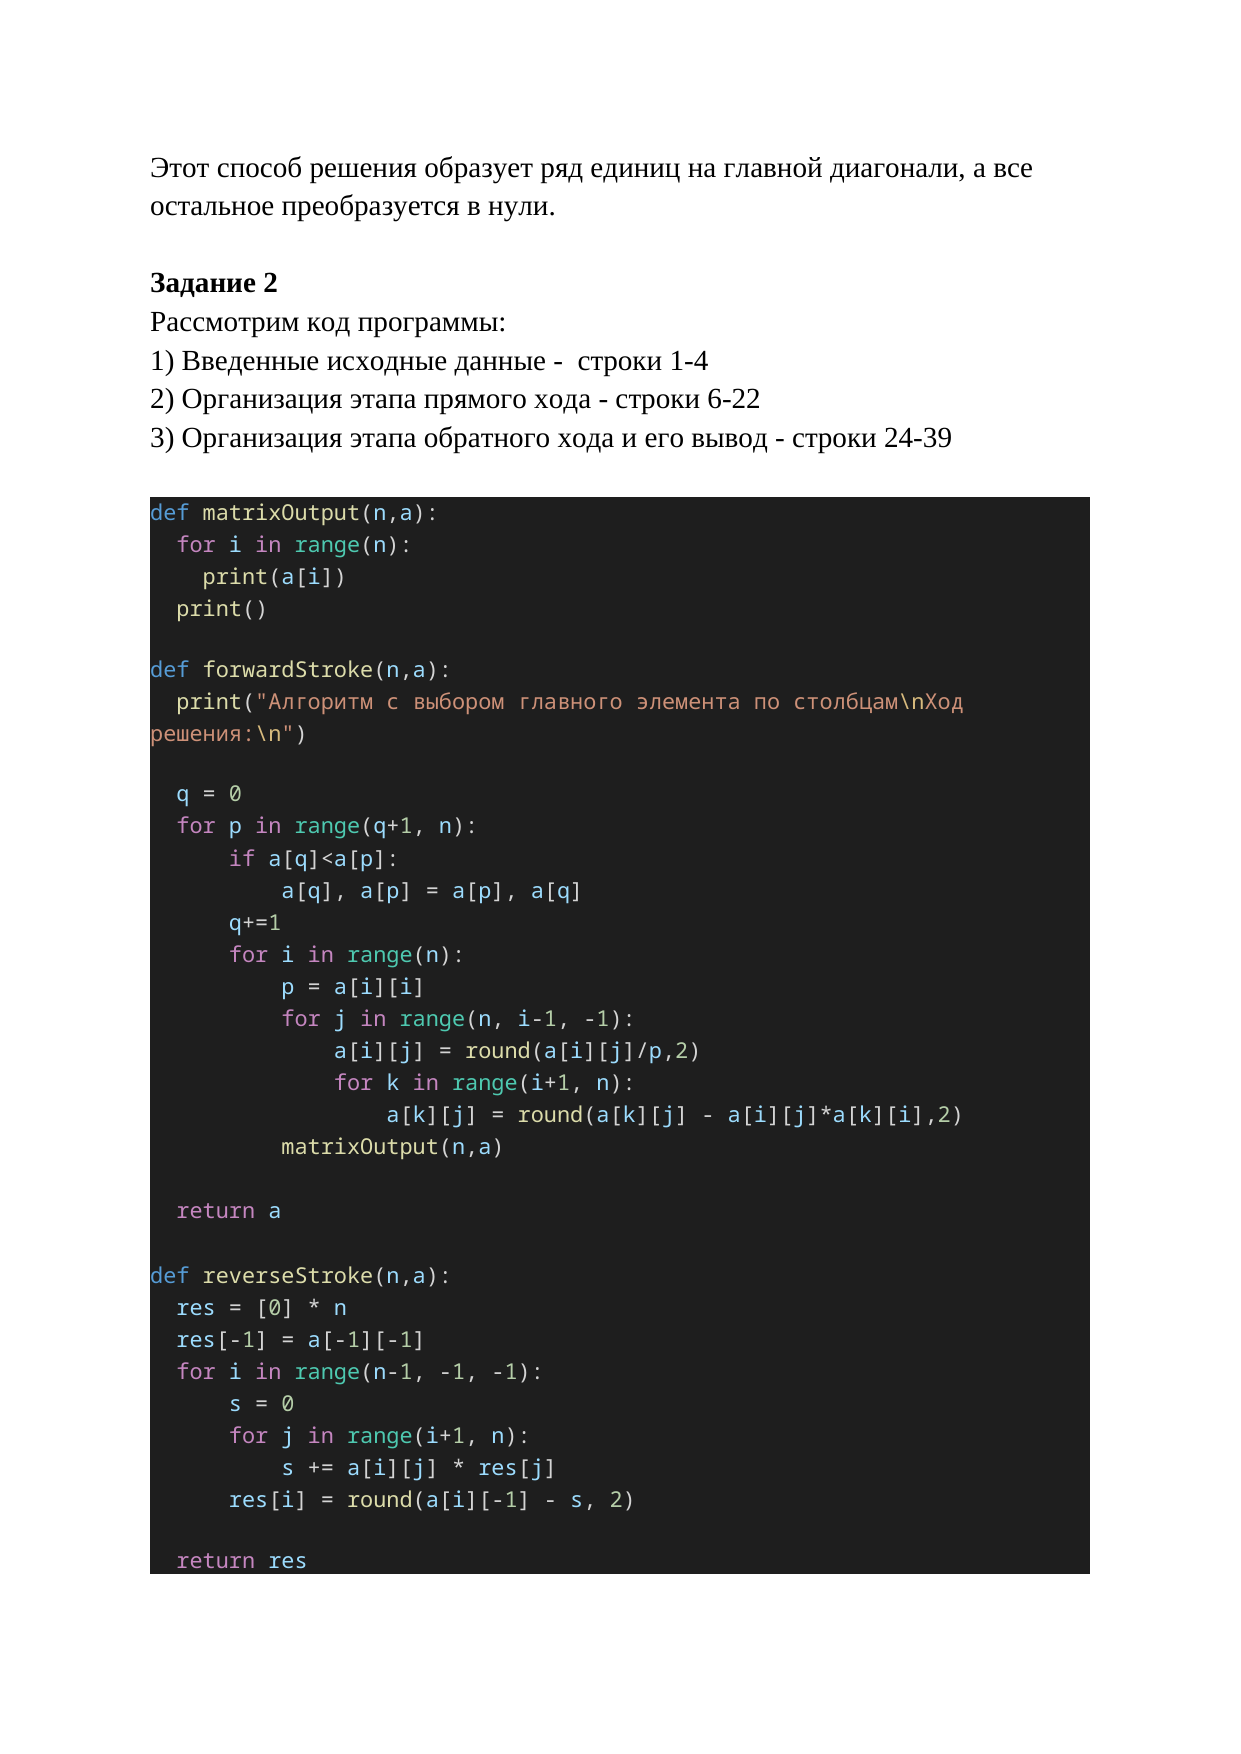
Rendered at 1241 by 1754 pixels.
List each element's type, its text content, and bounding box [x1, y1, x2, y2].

text s = 0 [150, 1388, 1090, 1418]
text Задание 2 [150, 266, 1090, 299]
text def matrixOutput(n,a): [150, 497, 1090, 527]
text for j in range(i+1, n): [150, 1420, 1090, 1450]
text q+=1 [150, 907, 1090, 936]
text print(a[i]) [150, 561, 1090, 591]
text for j in range(n, i-1, -1): [150, 1003, 1090, 1033]
text print("Алгоритм с выбором главного элемента по столбцам\nХод решения:\n") [150, 686, 1090, 748]
text q = 0 [150, 778, 1090, 808]
text matrixOutput(n,a) [150, 1131, 1090, 1161]
text if a[q]<a[p]: [150, 842, 1090, 872]
text return a [150, 1195, 1090, 1225]
text res[-1] = a[-1][-1] [150, 1324, 1090, 1353]
text for p in range(q+1, n): [150, 810, 1090, 840]
text return res [150, 1545, 1090, 1574]
text def forwardStroke(n,a): [150, 654, 1090, 683]
text for i in range(n): [150, 529, 1090, 559]
text def reverseStroke(n,a): [150, 1259, 1090, 1289]
text res = [0] * n [150, 1292, 1090, 1321]
text a[q], a[p] = a[p], a[q] [150, 874, 1090, 904]
text Этот способ решения образует ряд единиц на главной диагонали, а все остальное преобразуется в нули. [150, 150, 1090, 222]
text Рассмотрим код программы: 1) Введенные исходные данные - строки 1-4 2) Организация этапа прямого хода - строки 6-22 3) Организация этапа обратного хода и его вывод - строки 24-39 [150, 304, 1090, 453]
text for i in range(n): [150, 939, 1090, 968]
text a[i][j] = round(a[i][j]/p,2) [150, 1035, 1090, 1065]
text res[i] = round(a[i][-1] - s, 2) [150, 1484, 1090, 1514]
text a[k][j] = round(a[k][j] - a[i][j]*a[k][i],2) [150, 1099, 1090, 1129]
text p = a[i][i] [150, 971, 1090, 1001]
text s += a[i][j] * res[j] [150, 1452, 1090, 1482]
text for k in range(i+1, n): [150, 1067, 1090, 1097]
text for i in range(n-1, -1, -1): [150, 1356, 1090, 1386]
text print() [150, 593, 1090, 623]
